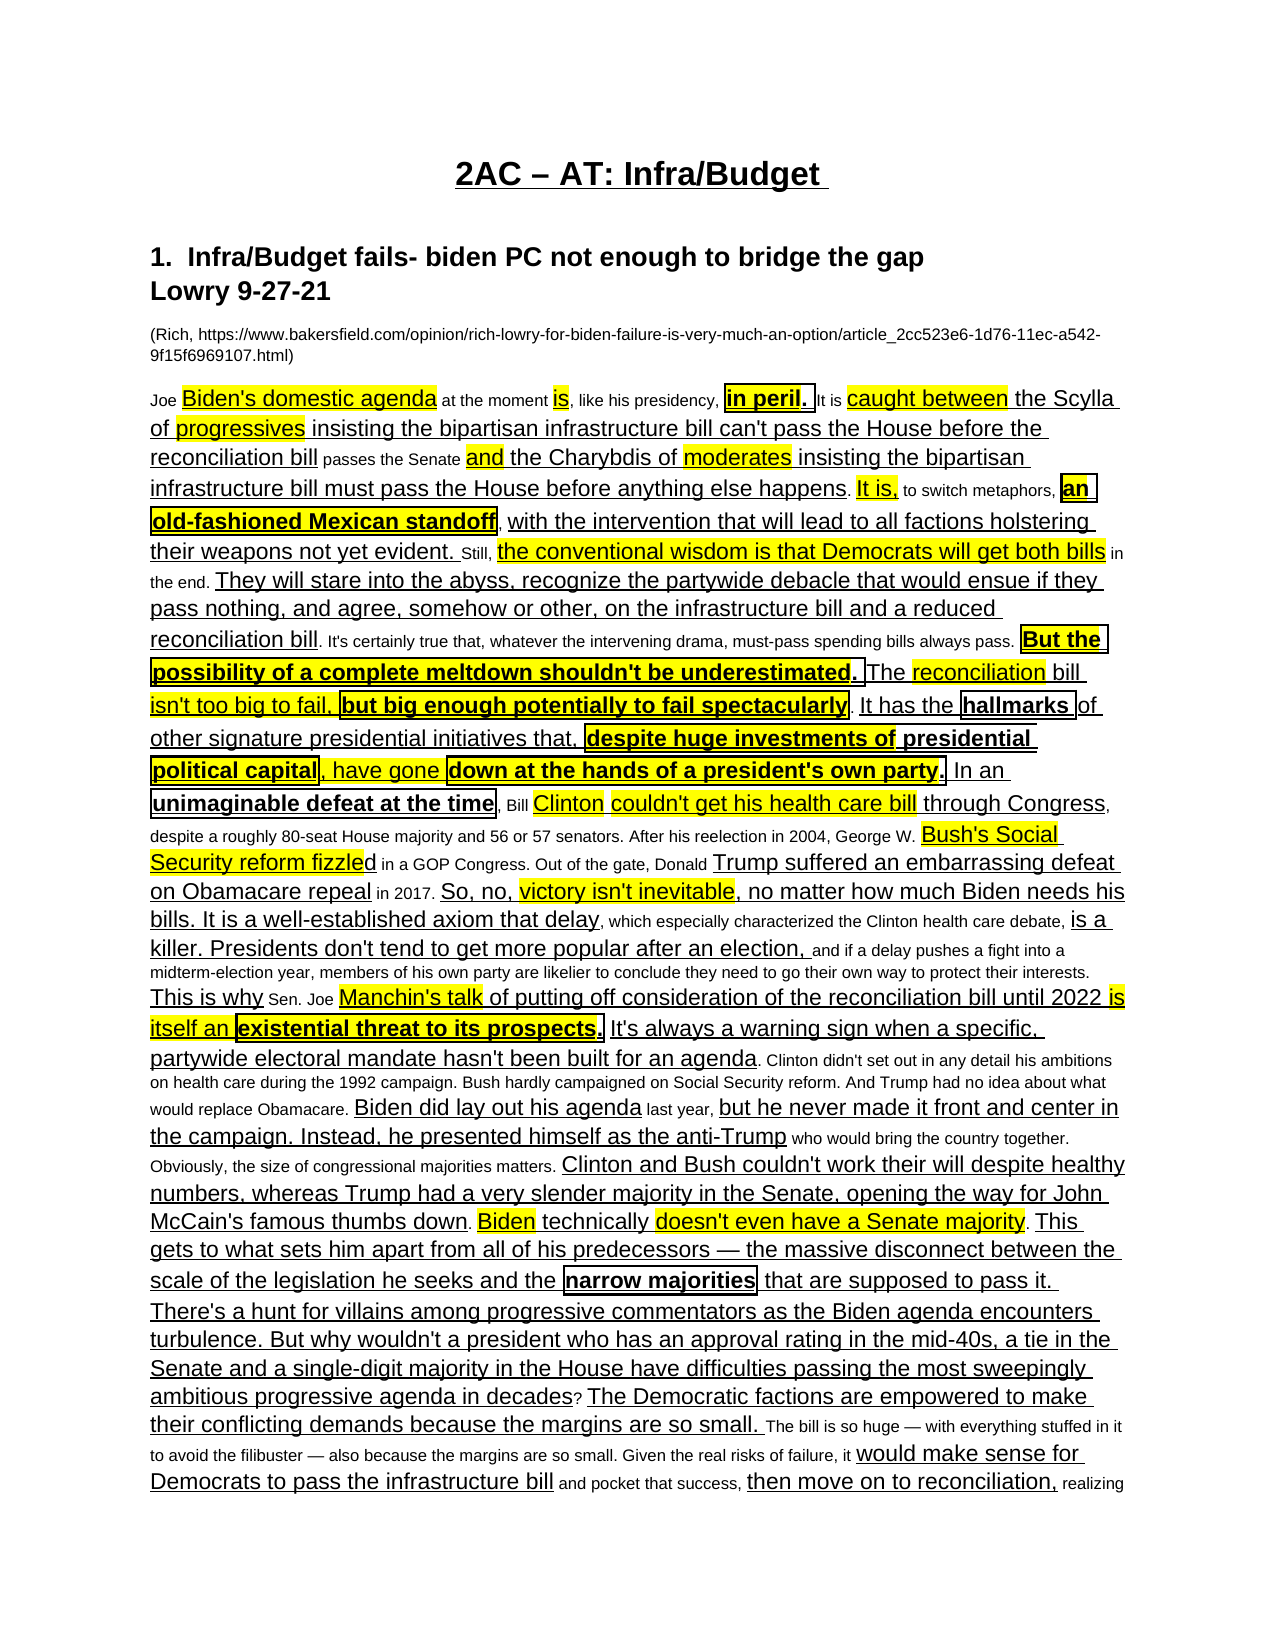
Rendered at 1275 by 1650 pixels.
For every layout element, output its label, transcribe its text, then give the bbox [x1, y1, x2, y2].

text (Rich, https://www.bakersfield.com/opinion/rich-lowry-for-biden-failure-is-very-much-an-option/article_2cc523e6-1d76-11ec-a542-9f15f6969107.html) [150, 325, 1125, 365]
text Lowry 9-27-21 [150, 274, 1125, 306]
subtitle Infra/Budget fails- biden PC not enough to bridge the gap [150, 241, 1125, 272]
subtitle 2AC – AT: Infra/Budget [150, 154, 1125, 193]
